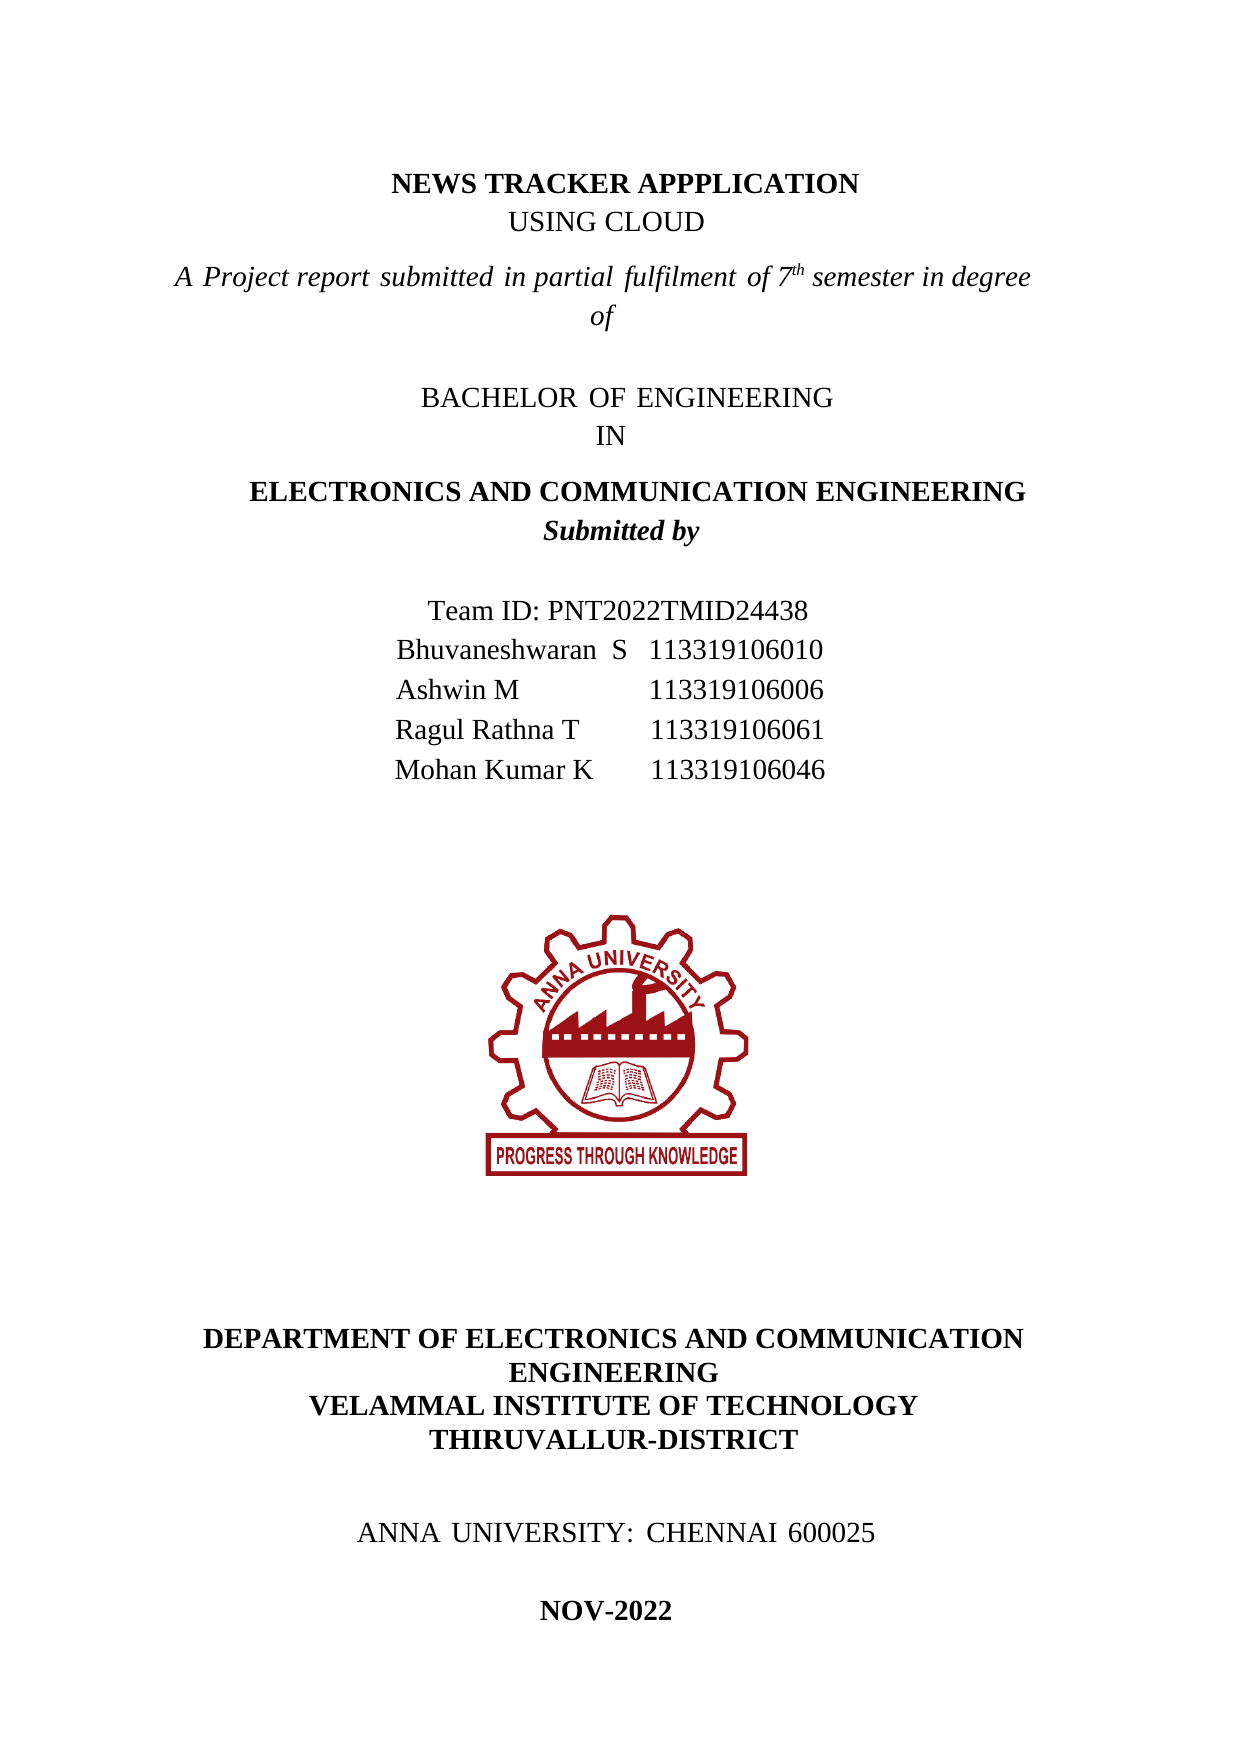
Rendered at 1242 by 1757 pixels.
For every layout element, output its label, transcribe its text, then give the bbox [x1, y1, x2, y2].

picture [485, 914, 749, 1176]
table_cell Mohan Kumar K [389, 749, 633, 789]
table_header 113319106010 [633, 634, 831, 670]
text IN [188, 418, 1033, 452]
text USING CLOUD [179, 204, 1033, 238]
text BACHELOR OF ENGINEERING [221, 380, 1033, 413]
table_cell Ragul Rathna T [389, 710, 633, 749]
table_cell Ashwin M [389, 670, 633, 710]
subtitle NEWS TRACKER APPPLICATION [217, 166, 1033, 199]
text ENGINEERING [160, 1355, 1067, 1388]
text THIRUVALLUR-DISTRICT [160, 1422, 1067, 1456]
table_cell 113319106061 [633, 710, 831, 749]
table_cell 113319106046 [633, 749, 831, 789]
table_header Bhuvaneshwaran S [389, 634, 633, 670]
text ANNA UNIVERSITY: CHENNAI 600025 [198, 1516, 1033, 1549]
subtitle NOV-2022 [179, 1593, 1033, 1627]
text VELAMMAL INSTITUTE OF TECHNOLOGY [160, 1388, 1067, 1422]
table_cell 113319106006 [633, 670, 831, 710]
text Team ID: PNT2022TMID24438 [202, 593, 1033, 627]
text Submitted by [212, 513, 1033, 547]
subtitle ELECTRONICS AND COMMUNICATION ENGINEERING [184, 474, 1033, 507]
text A Project report submitted in partial fulfilment of 7th semester in degree of [172, 259, 1033, 332]
text DEPARTMENT OF ELECTRONICS AND COMMUNICATION [160, 1321, 1067, 1355]
